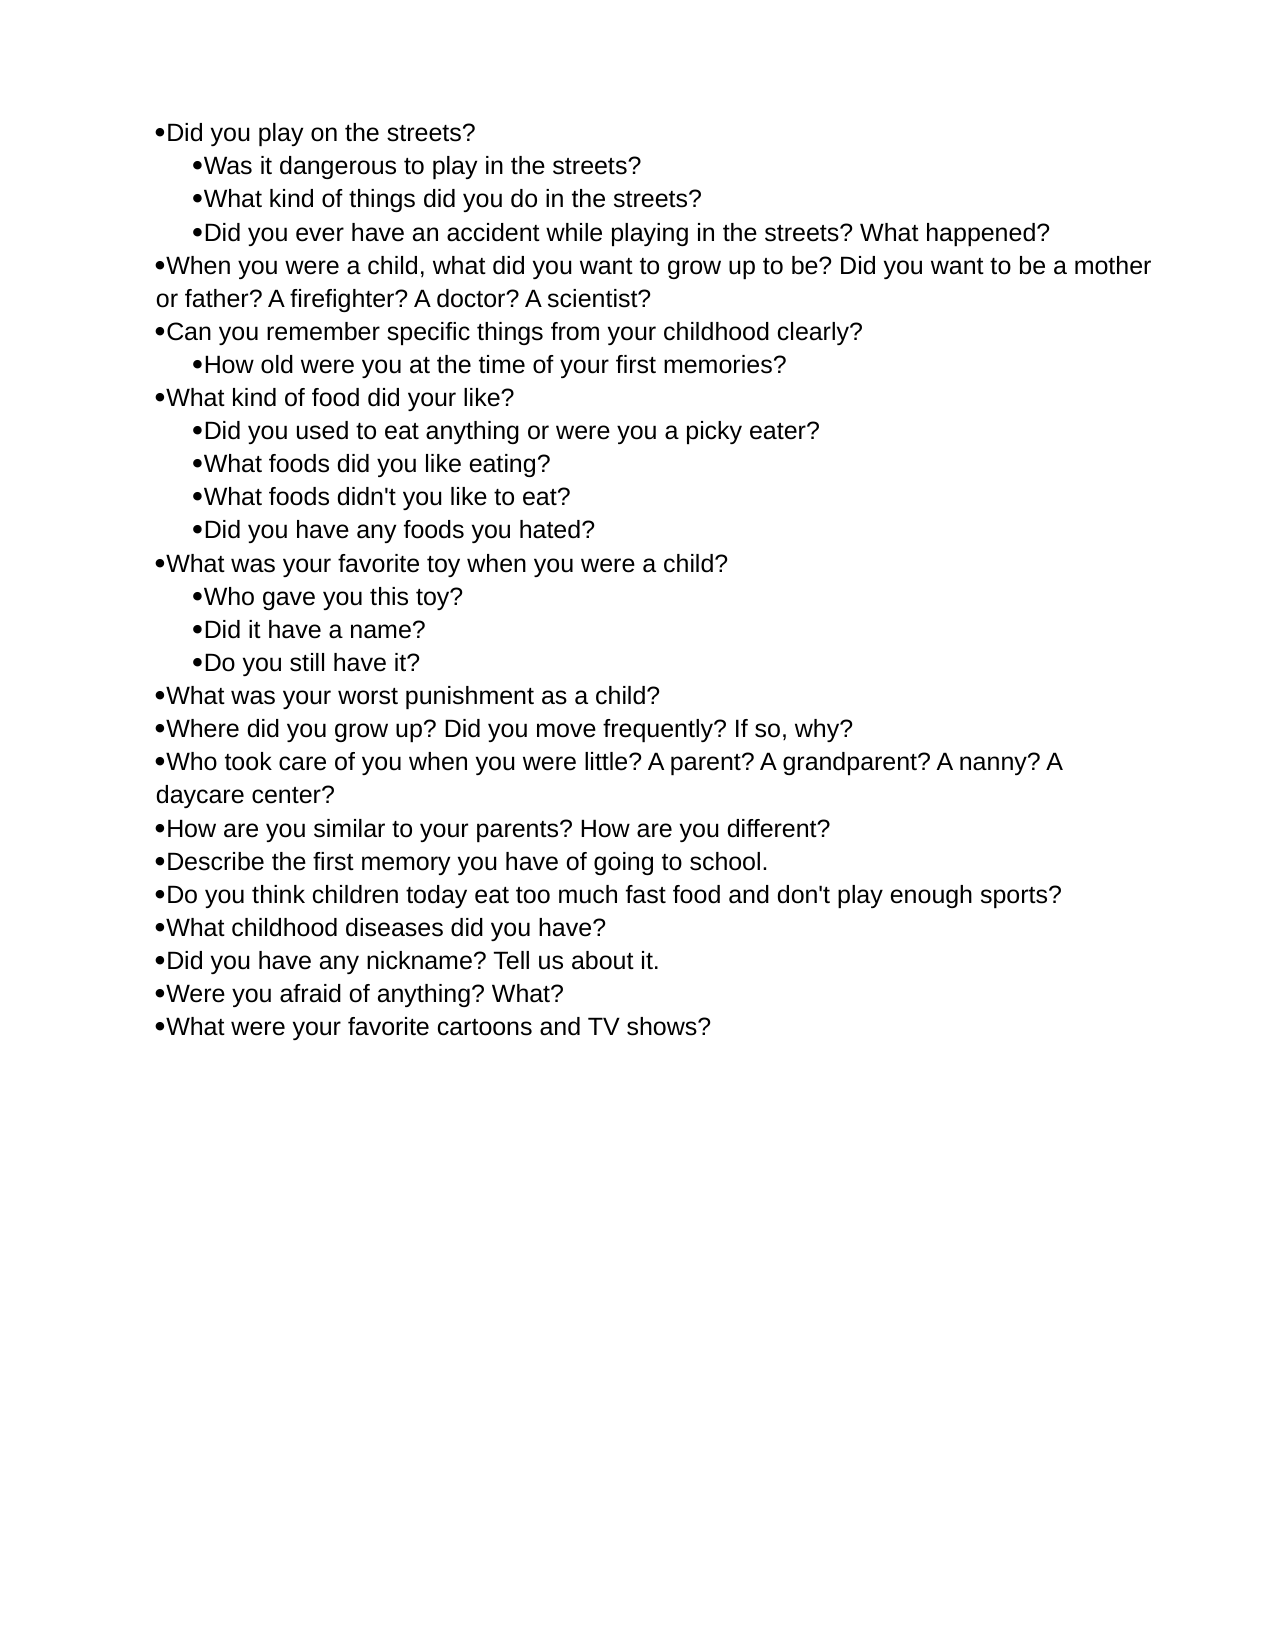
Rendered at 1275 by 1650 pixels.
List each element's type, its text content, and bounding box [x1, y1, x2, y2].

list Did you have any foods you hated? [193, 516, 1157, 544]
list Do you still have it? [193, 648, 1157, 677]
list Describe the first memory you have of going to school. [156, 847, 1157, 876]
list Did you used to eat anything or were you a picky eater? [193, 416, 1157, 445]
list Who gave you this toy? [193, 582, 1157, 611]
list Were you afraid of anything? What? [156, 979, 1157, 1008]
list What was your worst punishment as a child? [156, 681, 1157, 710]
list What kind of things did you do in the streets? [193, 184, 1157, 213]
list Do you think children today eat too much fast food and don't play enough sports? [156, 880, 1157, 909]
list What were your favorite cartoons and TV shows? [156, 1012, 1157, 1041]
list How old were you at the time of your first memories? [193, 350, 1157, 379]
list Who took care of you when you were little? A parent? A grandparent? A nanny? A daycare center? [156, 747, 1157, 809]
list Can you remember specific things from your childhood clearly? [156, 317, 1157, 346]
list Did it have a name? [193, 615, 1157, 644]
list How are you similar to your parents? How are you different? [156, 813, 1157, 842]
list Where did you grow up? Did you move frequently? If so, why? [156, 714, 1157, 743]
list Did you ever have an accident while playing in the streets? What happened? [193, 217, 1157, 246]
list What childhood diseases did you have? [156, 913, 1157, 942]
list When you were a child, what did you want to grow up to be? Did you want to be a mother or father? A firefighter? A doctor? A scientist? [156, 251, 1157, 312]
list Did you have any nickname? Tell us about it. [156, 946, 1157, 975]
list What kind of food did your like? [156, 383, 1157, 412]
list Did you play on the streets? [156, 118, 1157, 147]
list Was it dangerous to play in the streets? [193, 151, 1157, 180]
list What foods didn't you like to eat? [193, 482, 1157, 511]
list What was your favorite toy when you were a child? [156, 549, 1157, 577]
list What foods did you like eating? [193, 449, 1157, 478]
